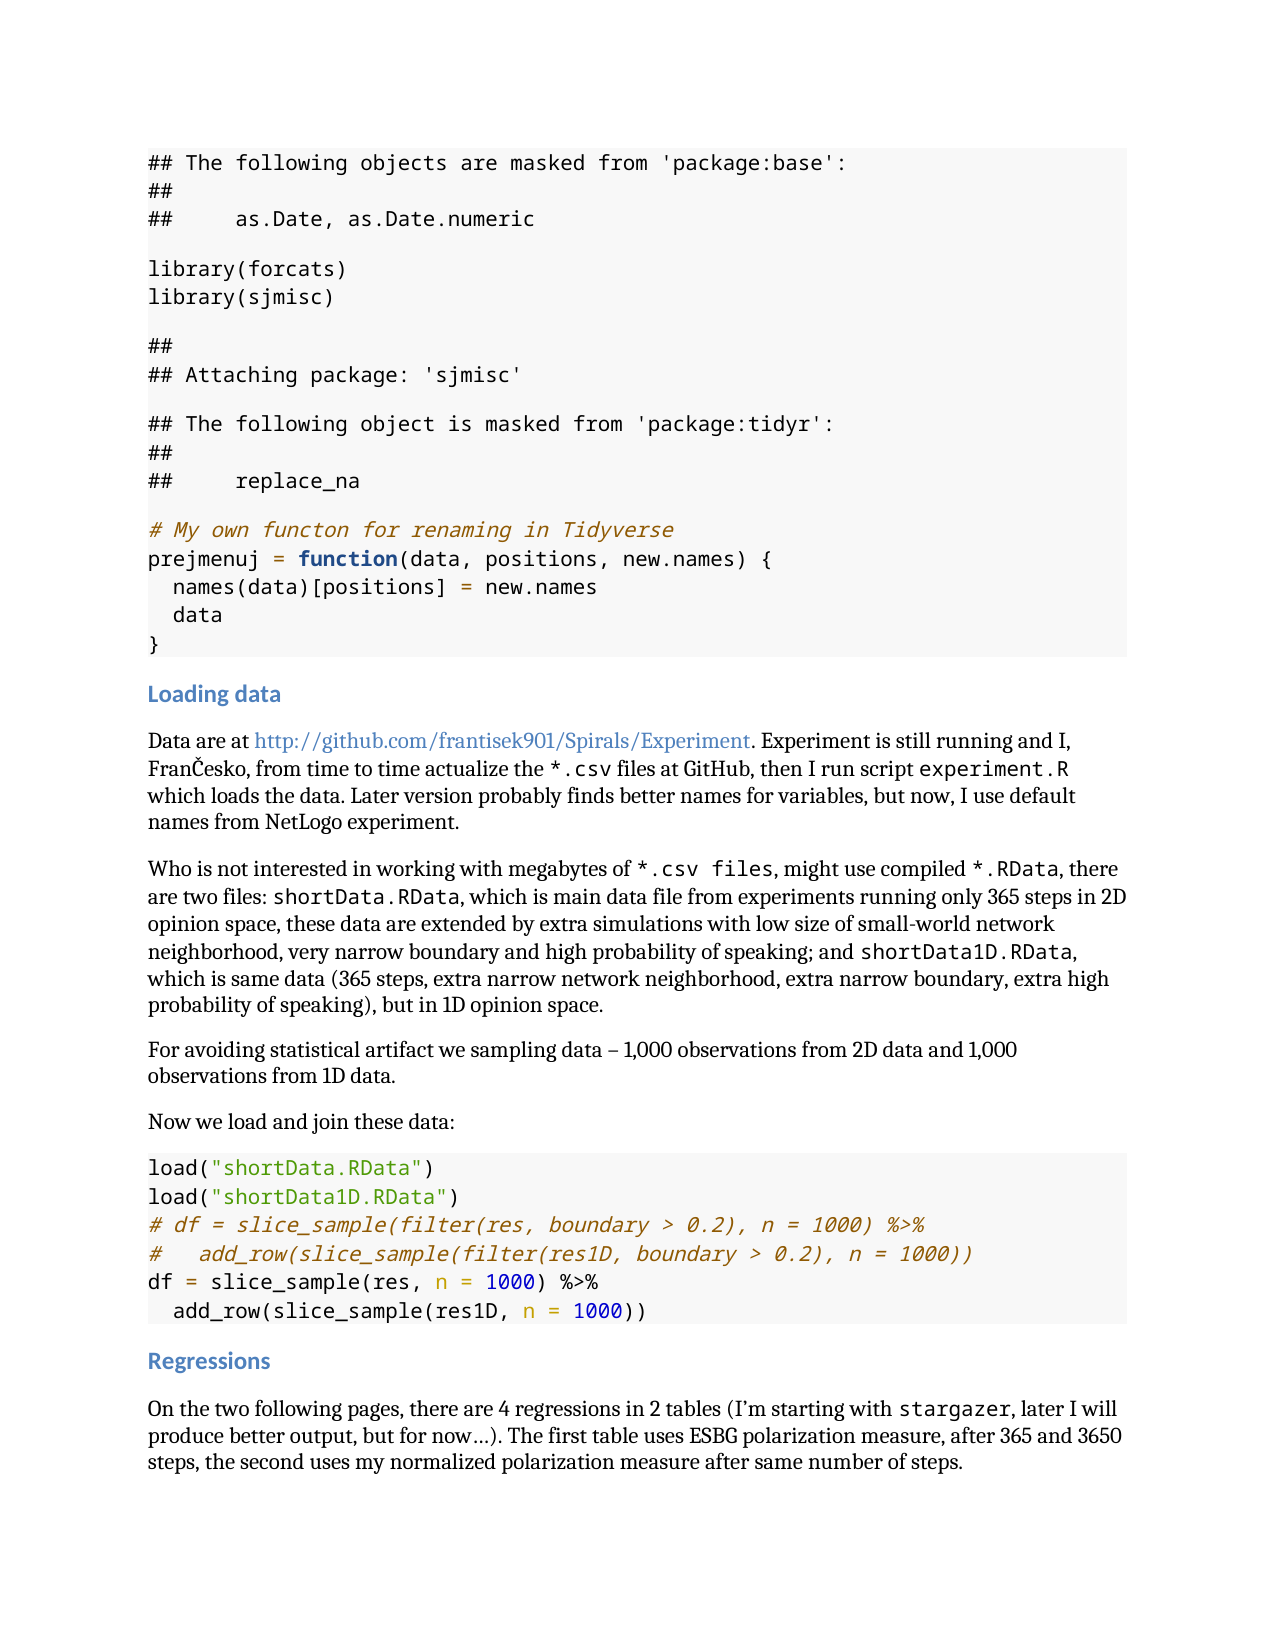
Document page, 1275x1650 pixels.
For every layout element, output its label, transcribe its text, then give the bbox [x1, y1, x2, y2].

text Now we load and join these data: [148, 1108, 1127, 1135]
text # My own functon for renaming in Tidyverse prejmenuj = function(data, positions, new.names) { names(data)[positions] = new.names data } [160, 515, 1127, 657]
text Who is not interested in working with megabytes of *.csv files, might use compiled *.RData, there are two files: shortData.RData, which is main data file from experiments running only 365 steps in 2D opinion space, these data are extended by extra simulations with low size of small-world network neighborhood, very narrow boundary and high probability of speaking; and shortData1D.RData, which is same data (365 steps, extra narrow network neighborhood, extra narrow boundary, extra high probability of speaking), but in 1D opinion space. [148, 854, 1127, 1018]
text ## The following objects are masked from 'package:base': ## ## as.Date, as.Date.numeric [148, 148, 1127, 233]
subtitle Regressions [148, 1345, 1127, 1376]
text On the two following pages, there are 4 regressions in 2 tables (I’m starting with stargazer, later I will produce better output, but for now…). The first table uses ESBG polarization measure, after 365 and 3650 steps, the second uses my normalized polarization measure after same number of steps. [148, 1394, 1127, 1475]
text ## ## Attaching package: 'sjmisc' [148, 331, 1127, 388]
text load("shortData.RData") load("shortData1D.RData") # df = slice_sample(filter(res, boundary > 0.2), n = 1000) %>% # add_row(slice_sample(filter(res1D, boundary > 0.2), n = 1000)) df = slice_sample(res, n = 1000) %>% add_row(slice_sample(res1D, n = 1000)) [148, 1153, 1127, 1324]
subtitle Loading data [148, 678, 1127, 709]
text ## The following object is masked from 'package:tidyr': ## ## replace_na [148, 409, 1127, 494]
text For avoiding statistical artifact we sampling data – 1,000 observations from 2D data and 1,000 observations from 1D data. [148, 1037, 1127, 1090]
text Data are at http://github.com/frantisek901/Spirals/Experiment. Experiment is still running and I, FranČesko, from time to time actualize the *.csv files at GitHub, then I run script experiment.R which loads the data. Later version probably finds better names for variables, but now, I use default names from NetLogo experiment. [148, 728, 1127, 835]
text library(forcats) library(sjmisc) [335, 254, 1127, 311]
